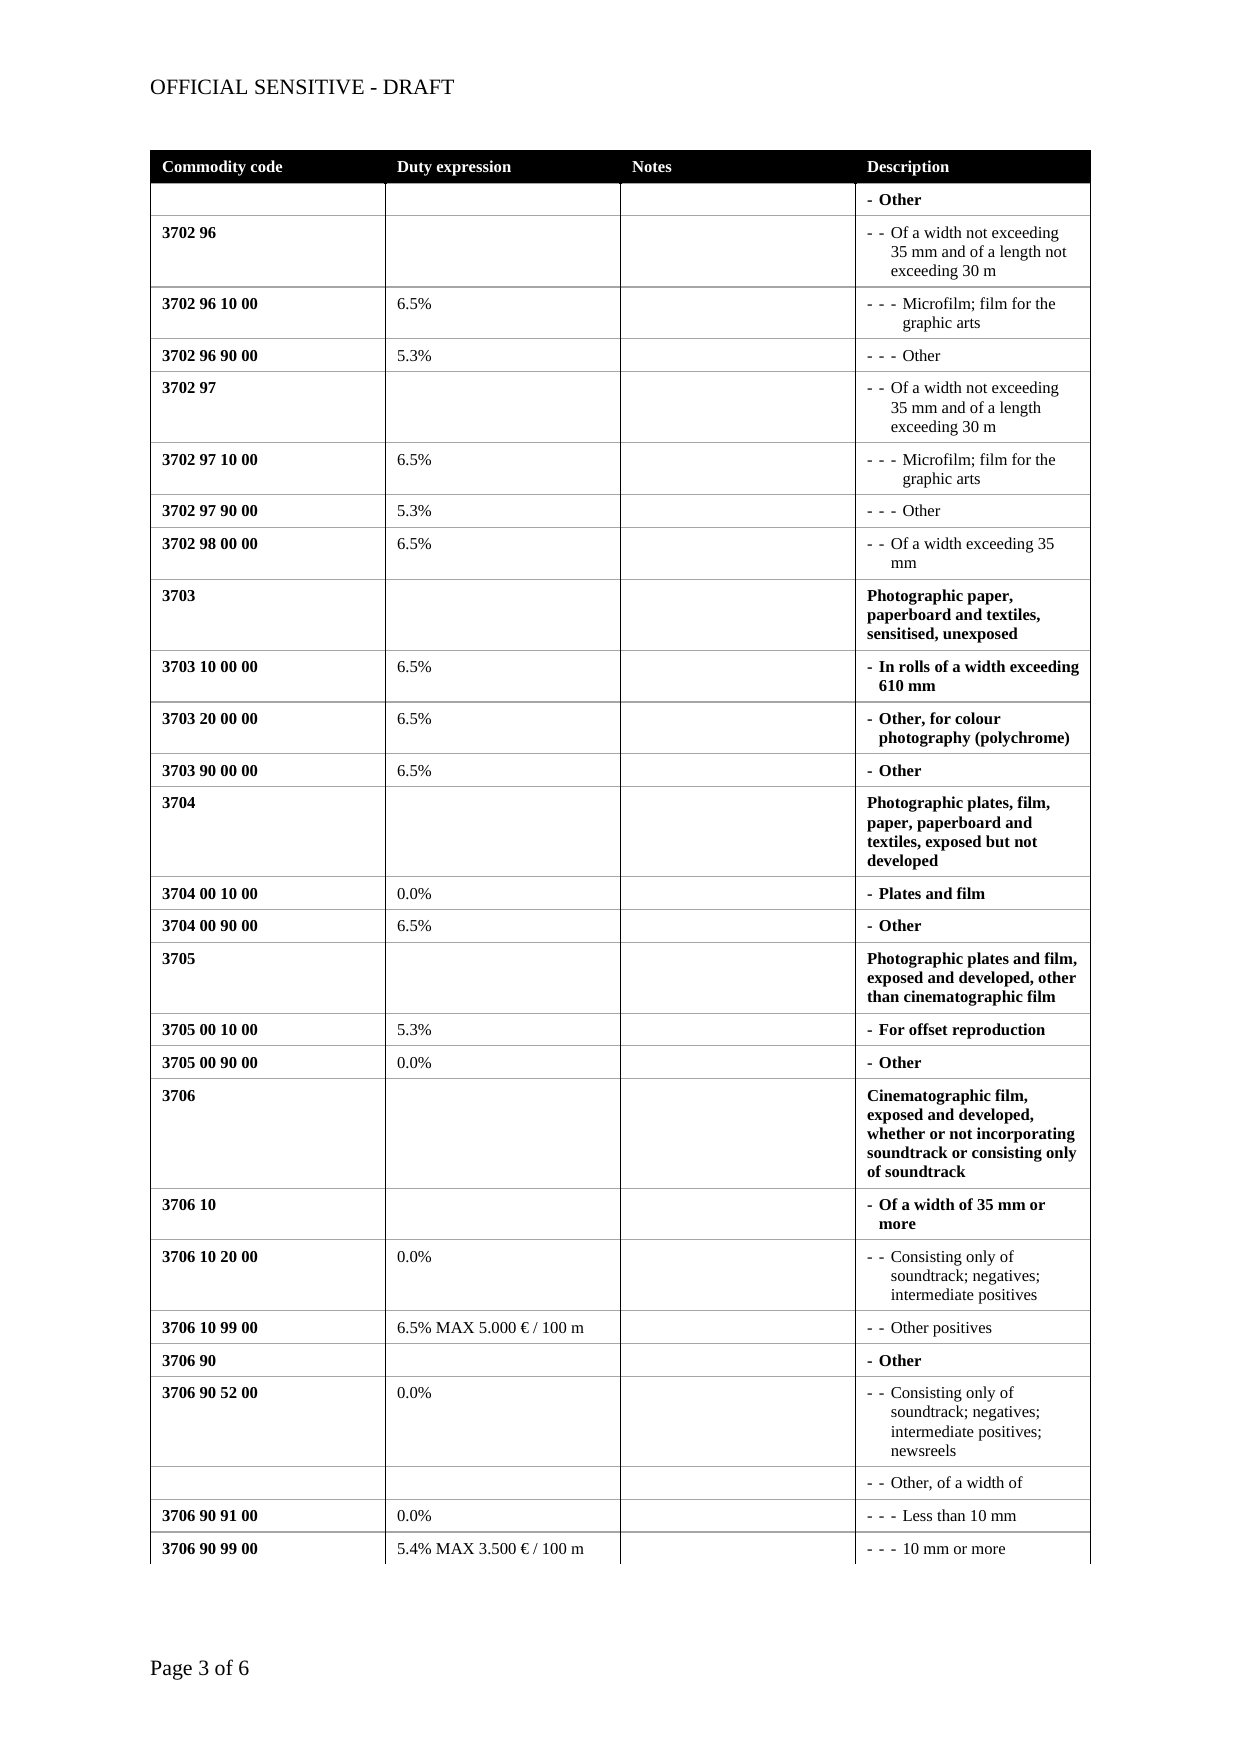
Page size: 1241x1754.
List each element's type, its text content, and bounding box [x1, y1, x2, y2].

table_cell 3702 96 [151, 216, 385, 286]
table_cell [386, 216, 620, 286]
table_cell 6.5% [386, 703, 620, 753]
table_cell 3702 98 00 00 [151, 528, 385, 578]
table_cell [621, 910, 855, 942]
table_cell 6.5% [386, 443, 620, 494]
table_cell [621, 703, 855, 753]
table_cell - - - Microfilm; film for the graphic arts [856, 443, 1090, 494]
table_cell 3702 97 90 00 [151, 495, 385, 527]
table_cell [386, 1079, 620, 1187]
table_cell - - Other positives [856, 1311, 1090, 1343]
table_cell - Of a width of 35 mm or more [856, 1189, 1090, 1239]
table_cell 5.4% MAX 3.500 € / 100 m [386, 1533, 620, 1564]
table_cell 3706 90 [151, 1344, 385, 1376]
table_cell [151, 184, 385, 215]
table_cell [386, 787, 620, 876]
table_cell 0.0% [386, 877, 620, 909]
table_cell - - Consisting only of soundtrack; negatives; intermediate positives; newsreels [856, 1377, 1090, 1466]
table_cell - - - Other [856, 495, 1090, 527]
table_cell - For offset reproduction [856, 1014, 1090, 1045]
table_cell 0.0% [386, 1046, 620, 1078]
table_cell [621, 443, 855, 494]
table_cell Photographic plates and film, exposed and developed, other than cinematographic film [856, 943, 1090, 1013]
table_cell Photographic paper, paperboard and textiles, sensitised, unexposed [856, 580, 1090, 649]
table_cell 3706 90 99 00 [151, 1533, 385, 1564]
table_cell 3703 20 00 00 [151, 703, 385, 753]
table_cell [621, 1467, 855, 1499]
table_header Description [857, 151, 1090, 183]
table_cell Photographic plates, film, paper, paperboard and textiles, exposed but not developed [856, 787, 1090, 876]
table_cell - - - 10 mm or more [856, 1533, 1090, 1564]
table_cell [386, 1189, 620, 1239]
table_cell 3705 00 90 00 [151, 1046, 385, 1078]
table_cell - - Of a width not exceeding 35 mm and of a length exceeding 30 m [856, 372, 1090, 442]
table_cell - Other [856, 1046, 1090, 1078]
table_cell - Other [856, 184, 1090, 215]
table_cell 3703 10 00 00 [151, 651, 385, 701]
table_cell [386, 184, 620, 215]
table_cell 0.0% [386, 1240, 620, 1310]
table_cell 6.5% MAX 5.000 € / 100 m [386, 1311, 620, 1343]
table_cell 3706 90 91 00 [151, 1500, 385, 1531]
table_cell [386, 943, 620, 1013]
table_cell - Other [856, 910, 1090, 942]
table_cell 3706 10 [151, 1189, 385, 1239]
table_cell 3703 90 00 00 [151, 754, 385, 786]
table_cell [621, 1533, 855, 1564]
table_cell [621, 1311, 855, 1343]
table_cell 3703 [151, 580, 385, 649]
table_cell - - Other, of a width of [856, 1467, 1090, 1499]
table_cell - - - Less than 10 mm [856, 1500, 1090, 1531]
table_header Duty expression [387, 151, 619, 183]
table_cell [621, 528, 855, 578]
table_cell 6.5% [386, 288, 620, 338]
table_cell [386, 1467, 620, 1499]
table_cell - Other [856, 1344, 1090, 1376]
table_cell - - - Microfilm; film for the graphic arts [856, 288, 1090, 338]
table_cell [621, 216, 855, 286]
table_cell 3706 [151, 1079, 385, 1187]
table_cell 3702 96 90 00 [151, 339, 385, 371]
table_cell 5.3% [386, 1014, 620, 1045]
table_cell - - - Other [856, 339, 1090, 371]
table_cell [621, 184, 855, 215]
table_cell [621, 372, 855, 442]
table_cell 3704 [151, 787, 385, 876]
table_cell [386, 580, 620, 649]
table_cell [621, 877, 855, 909]
table_cell [621, 651, 855, 701]
table_cell - Plates and film [856, 877, 1090, 909]
table_cell [621, 288, 855, 338]
table_cell 3702 96 10 00 [151, 288, 385, 338]
table_cell - Other [856, 754, 1090, 786]
table_cell 3702 97 [151, 372, 385, 442]
table_header Notes [622, 151, 854, 183]
table_cell 5.3% [386, 339, 620, 371]
table_cell [621, 339, 855, 371]
table_cell Cinematographic film, exposed and developed, whether or not incorporating soundtrack or consisting only of soundtrack [856, 1079, 1090, 1187]
table_cell - In rolls of a width exceeding 610 mm [856, 651, 1090, 701]
table_cell - - Consisting only of soundtrack; negatives; intermediate positives [856, 1240, 1090, 1310]
table_header Commodity code [151, 151, 384, 183]
table_cell [621, 1079, 855, 1187]
table_cell 3706 10 20 00 [151, 1240, 385, 1310]
table_cell [151, 1467, 385, 1499]
table_cell [621, 754, 855, 786]
table_cell 3704 00 90 00 [151, 910, 385, 942]
table_cell [621, 943, 855, 1013]
table_cell 3705 [151, 943, 385, 1013]
table_cell [386, 372, 620, 442]
table_cell [621, 495, 855, 527]
table_cell [621, 1014, 855, 1045]
table_cell 3704 00 10 00 [151, 877, 385, 909]
table_cell [621, 1377, 855, 1466]
table_cell 6.5% [386, 754, 620, 786]
table_cell 3706 10 99 00 [151, 1311, 385, 1343]
table_cell [386, 1344, 620, 1376]
table_cell [621, 1344, 855, 1376]
table_cell - - Of a width not exceeding 35 mm and of a length not exceeding 30 m [856, 216, 1090, 286]
table_cell 0.0% [386, 1377, 620, 1466]
table_cell 6.5% [386, 528, 620, 578]
table_cell 5.3% [386, 495, 620, 527]
table_cell 3705 00 10 00 [151, 1014, 385, 1045]
table_cell [621, 580, 855, 649]
table_cell 3706 90 52 00 [151, 1377, 385, 1466]
table_cell [621, 1240, 855, 1310]
table_cell - Other, for colour photography (polychrome) [856, 703, 1090, 753]
table_cell 0.0% [386, 1500, 620, 1531]
table_cell [621, 1189, 855, 1239]
table_cell [621, 1046, 855, 1078]
table_cell [621, 1500, 855, 1531]
table_cell 6.5% [386, 651, 620, 701]
table_cell - - Of a width exceeding 35 mm [856, 528, 1090, 578]
table_cell 6.5% [386, 910, 620, 942]
table_cell 3702 97 10 00 [151, 443, 385, 494]
table_cell [621, 787, 855, 876]
